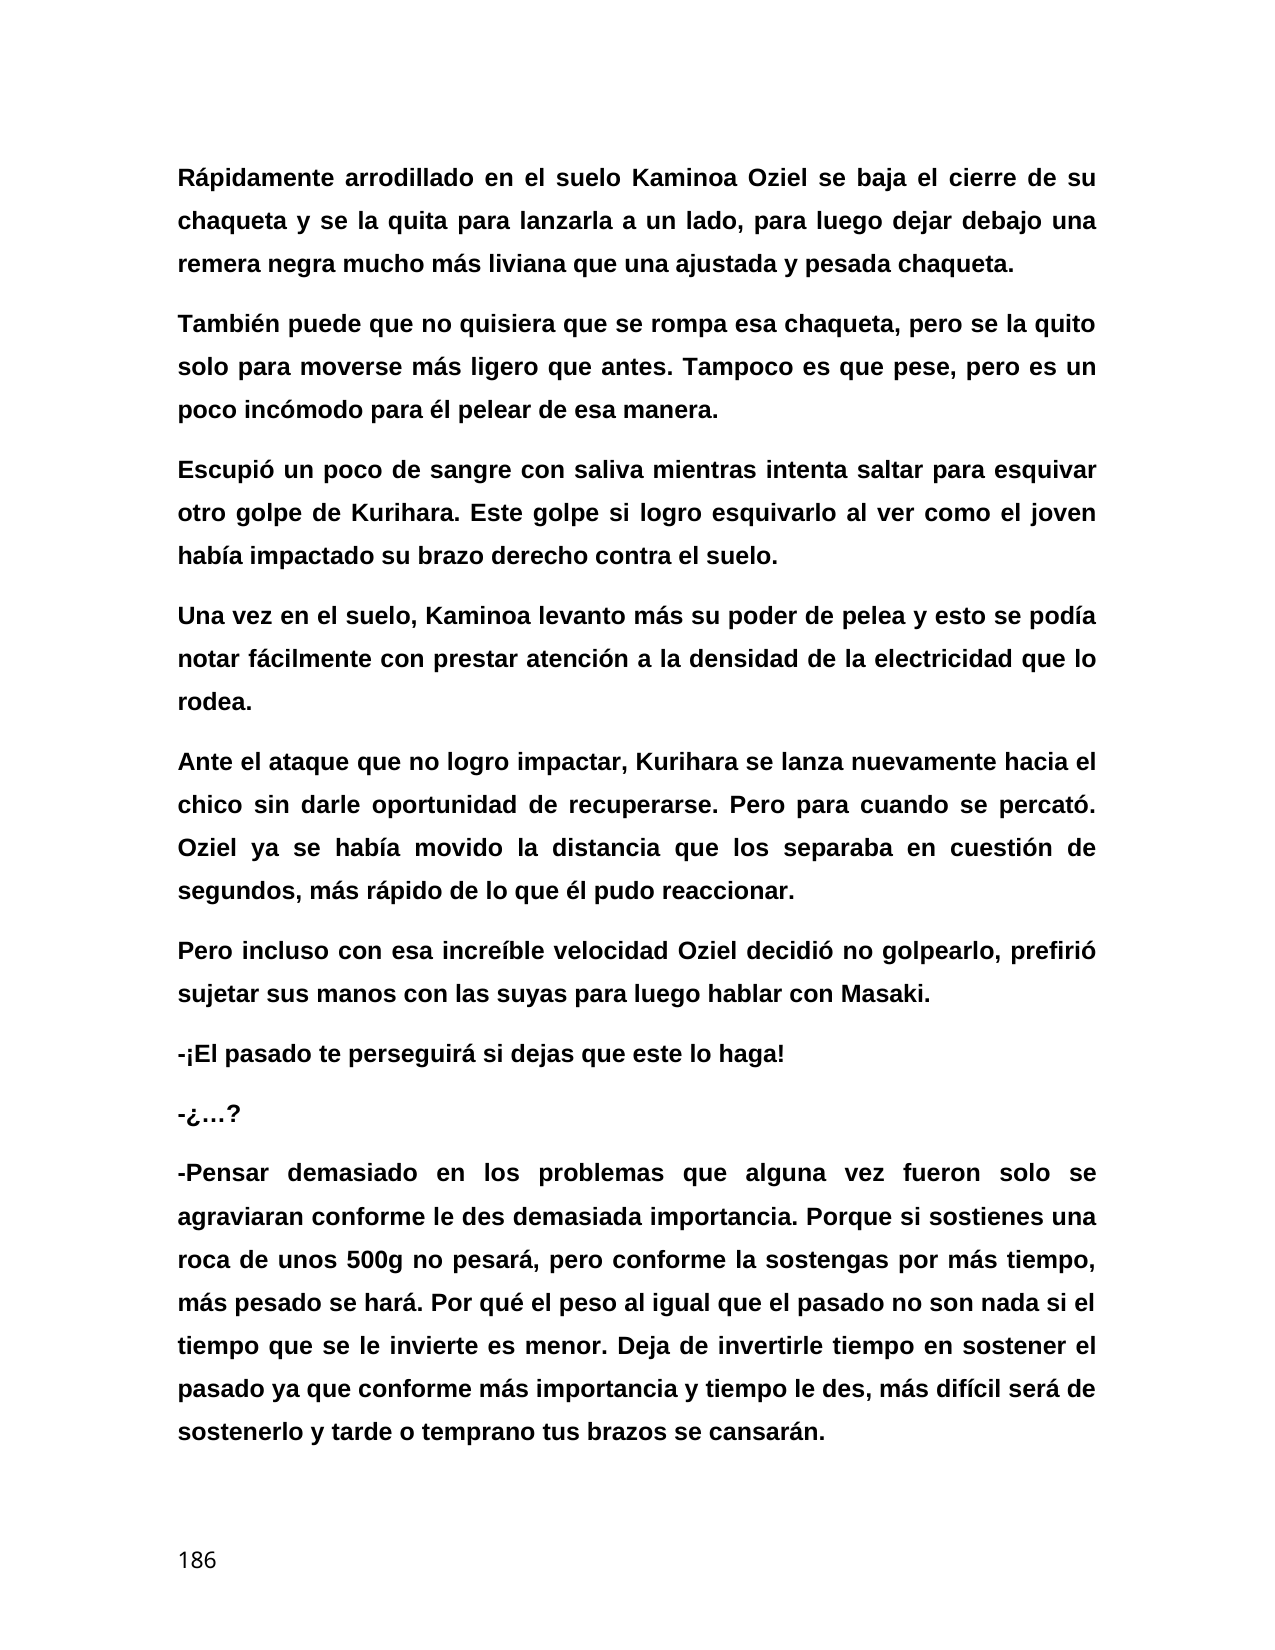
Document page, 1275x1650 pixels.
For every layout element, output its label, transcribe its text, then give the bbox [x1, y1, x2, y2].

text Rápidamente arrodillado en el suelo Kaminoa Oziel se baja el cierre de su chaqueta y se la quita para lanzarla a un lado, para luego dejar debajo una remera negra mucho más liviana que una ajustada y pesada chaqueta. [177, 162, 1098, 277]
text -¡El pasado te perseguirá si dejas que este lo haga! [177, 1039, 1098, 1067]
text También puede que no quisiera que se rompa esa chaqueta, pero se la quito solo para moverse más ligero que antes. Tampoco es que pese, pero es un poco incómodo para él pelear de esa manera. [177, 308, 1098, 423]
text Escupió un poco de sangre con saliva mientras intenta saltar para esquivar otro golpe de Kurihara. Este golpe si logro esquivarlo al ver como el joven había impactado su brazo derecho contra el suelo. [177, 454, 1098, 569]
text Ante el ataque que no logro impactar, Kurihara se lanza nuevamente hacia el chico sin darle oportunidad de recuperarse. Pero para cuando se percató. Oziel ya se había movido la distancia que los separaba en cuestión de segundos, más rápido de lo que él pudo reaccionar. [177, 747, 1098, 905]
text -Pensar demasiado en los problemas que alguna vez fueron solo se agraviaran conforme le des demasiada importancia. Porque si sostienes una roca de unos 500g no pesará, pero conforme la sostengas por más tiempo, más pesado se hará. Por qué el peso al igual que el pasado no son nada si el tiempo que se le invierte es menor. Deja de invertirle tiempo en sostener el pasado ya que conforme más importancia y tiempo le des, más difícil será de sostenerlo y tarde o temprano tus brazos se cansarán. [177, 1158, 1098, 1446]
text Una vez en el suelo, Kaminoa levanto más su poder de pelea y esto se podía notar fácilmente con prestar atención a la densidad de la electricidad que lo rodea. [177, 601, 1098, 716]
text Pero incluso con esa increíble velocidad Oziel decidió no golpearlo, prefirió sujetar sus manos con las suyas para luego hablar con Masaki. [177, 936, 1098, 1008]
text -¿…? [177, 1098, 1098, 1127]
